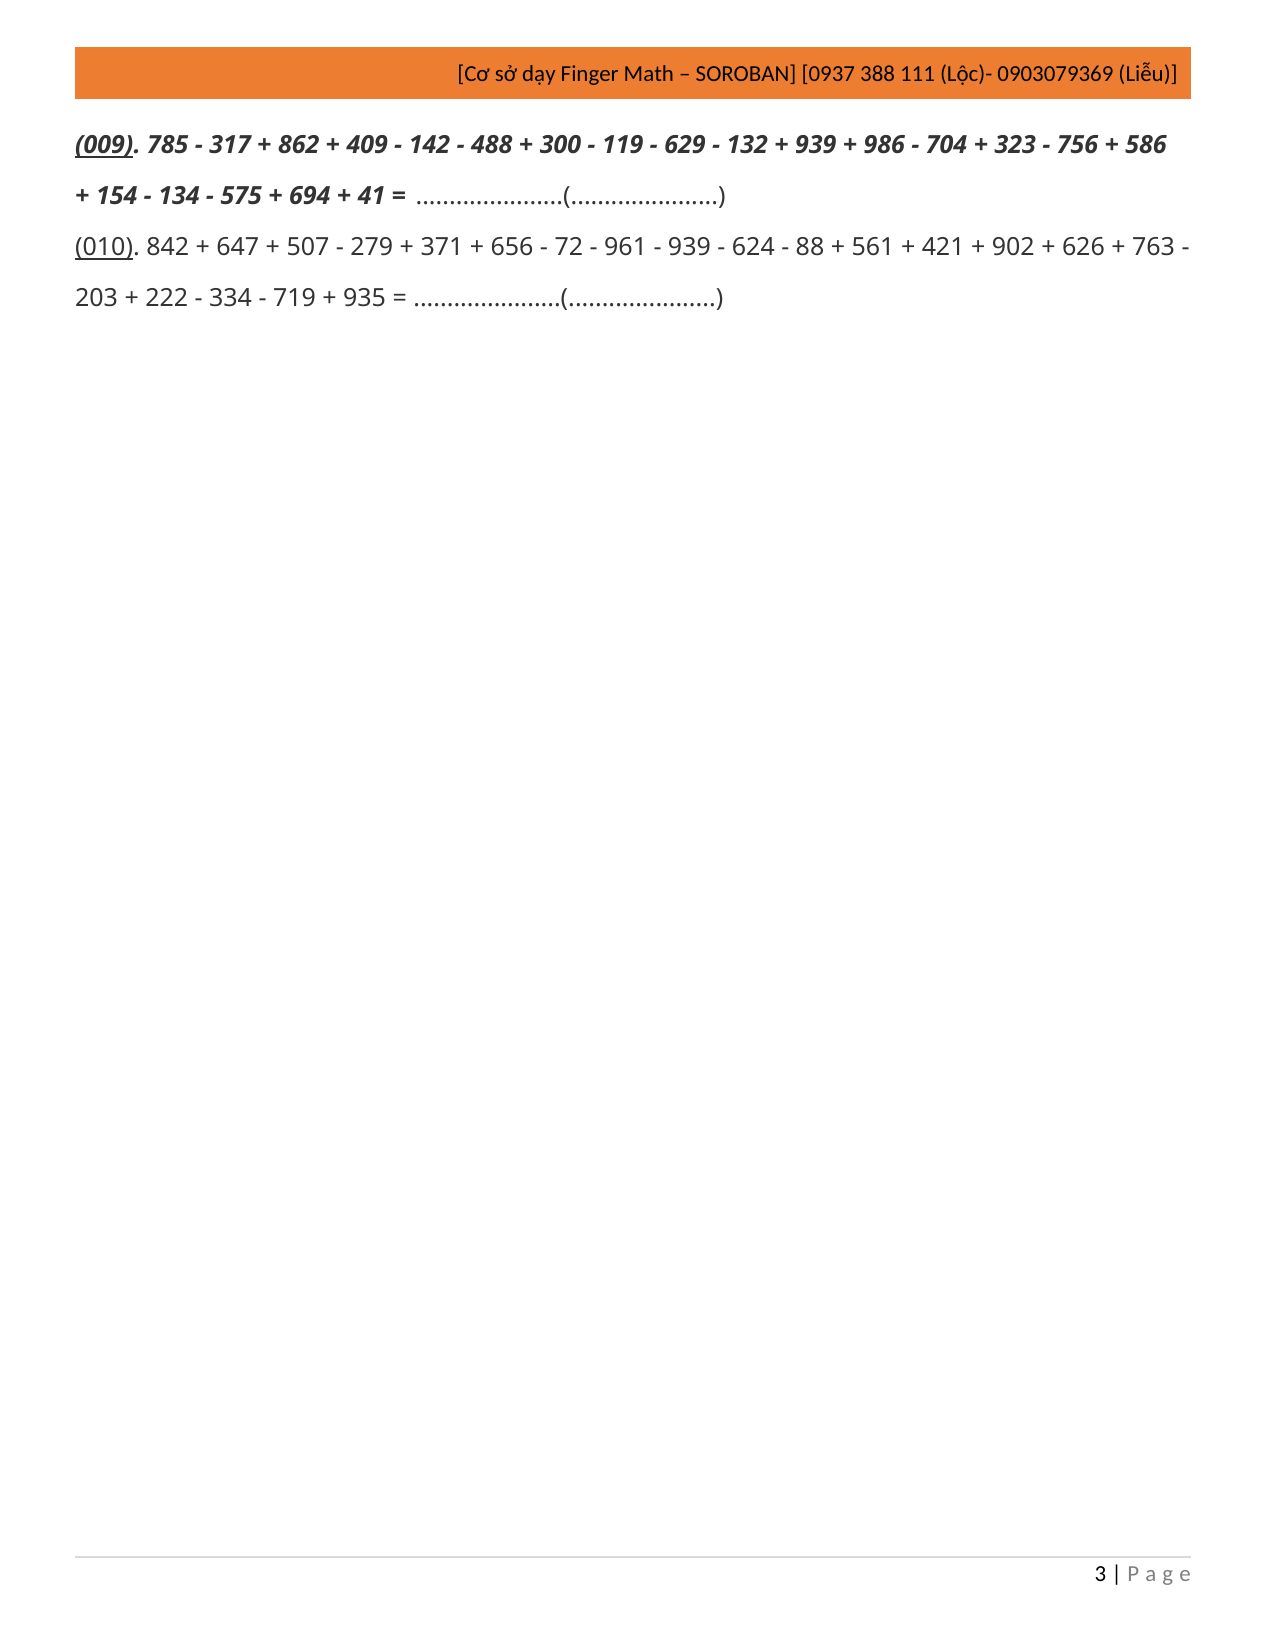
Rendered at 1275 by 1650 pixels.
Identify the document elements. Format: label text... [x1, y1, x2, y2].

text (010). 842 + 647 + 507 - 279 + 371 + 656 - 72 - 961 - 939 - 624 - 88 + 561 + 421 + 902 + 626 + 763 - 203 + 222 - 334 - 719 + 935 = ......................(......................) [75, 229, 1191, 314]
text (009). 785 - 317 + 862 + 409 - 142 - 488 + 300 - 119 - 629 - 132 + 939 + 986 - 704 + 323 - 756 + 586 + 154 - 134 - 575 + 694 + 41 = ......................(......................) [75, 127, 1191, 212]
